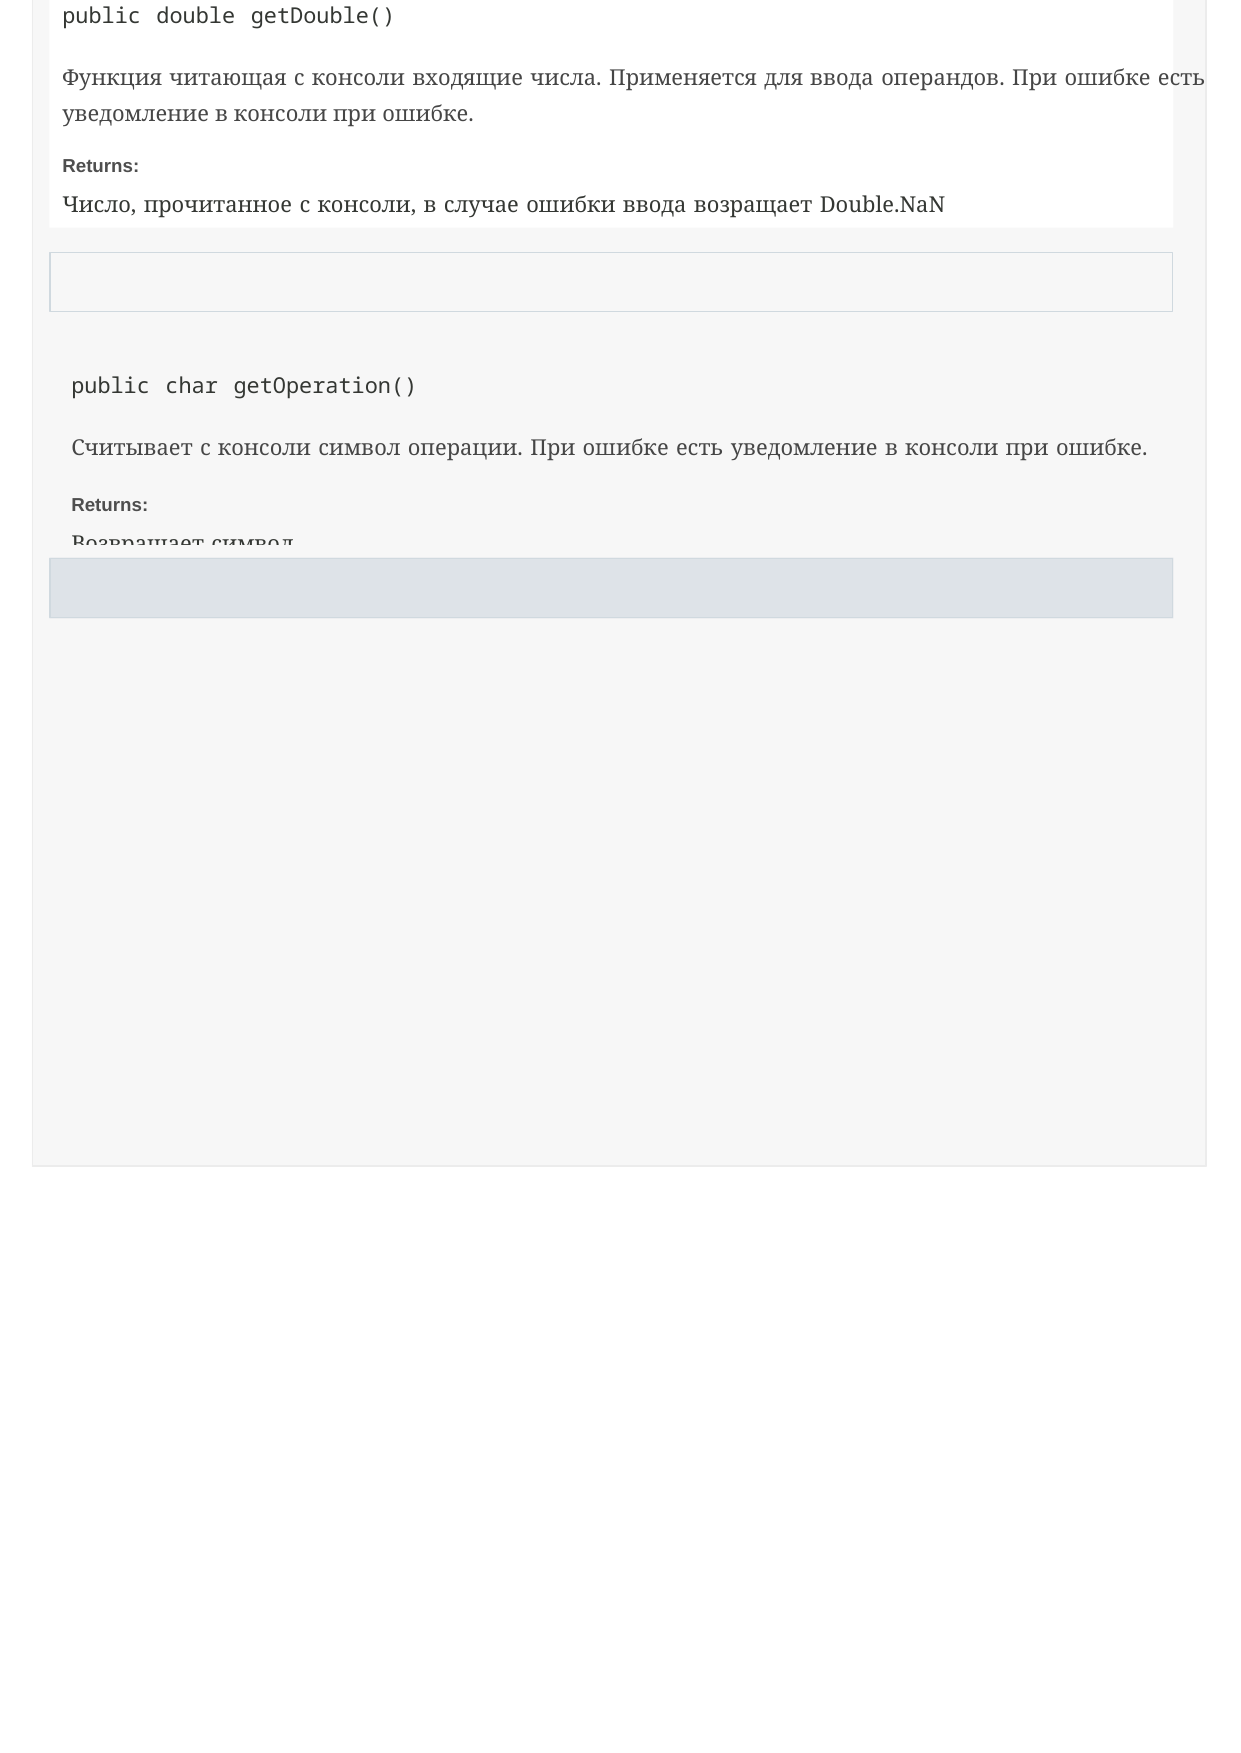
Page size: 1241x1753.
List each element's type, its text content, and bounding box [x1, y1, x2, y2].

text public double getDouble() [62, 0, 1219, 30]
text Число, прочитанное с консоли, в случае ошибки ввода возращает Double.NaN [62, 189, 1219, 219]
text Returns: [62, 155, 1219, 177]
text Функция читающая с консоли входящие числа. Применяется для ввода операндов. При ошибке есть уведомление в консоли при ошибке. [62, 61, 1219, 127]
